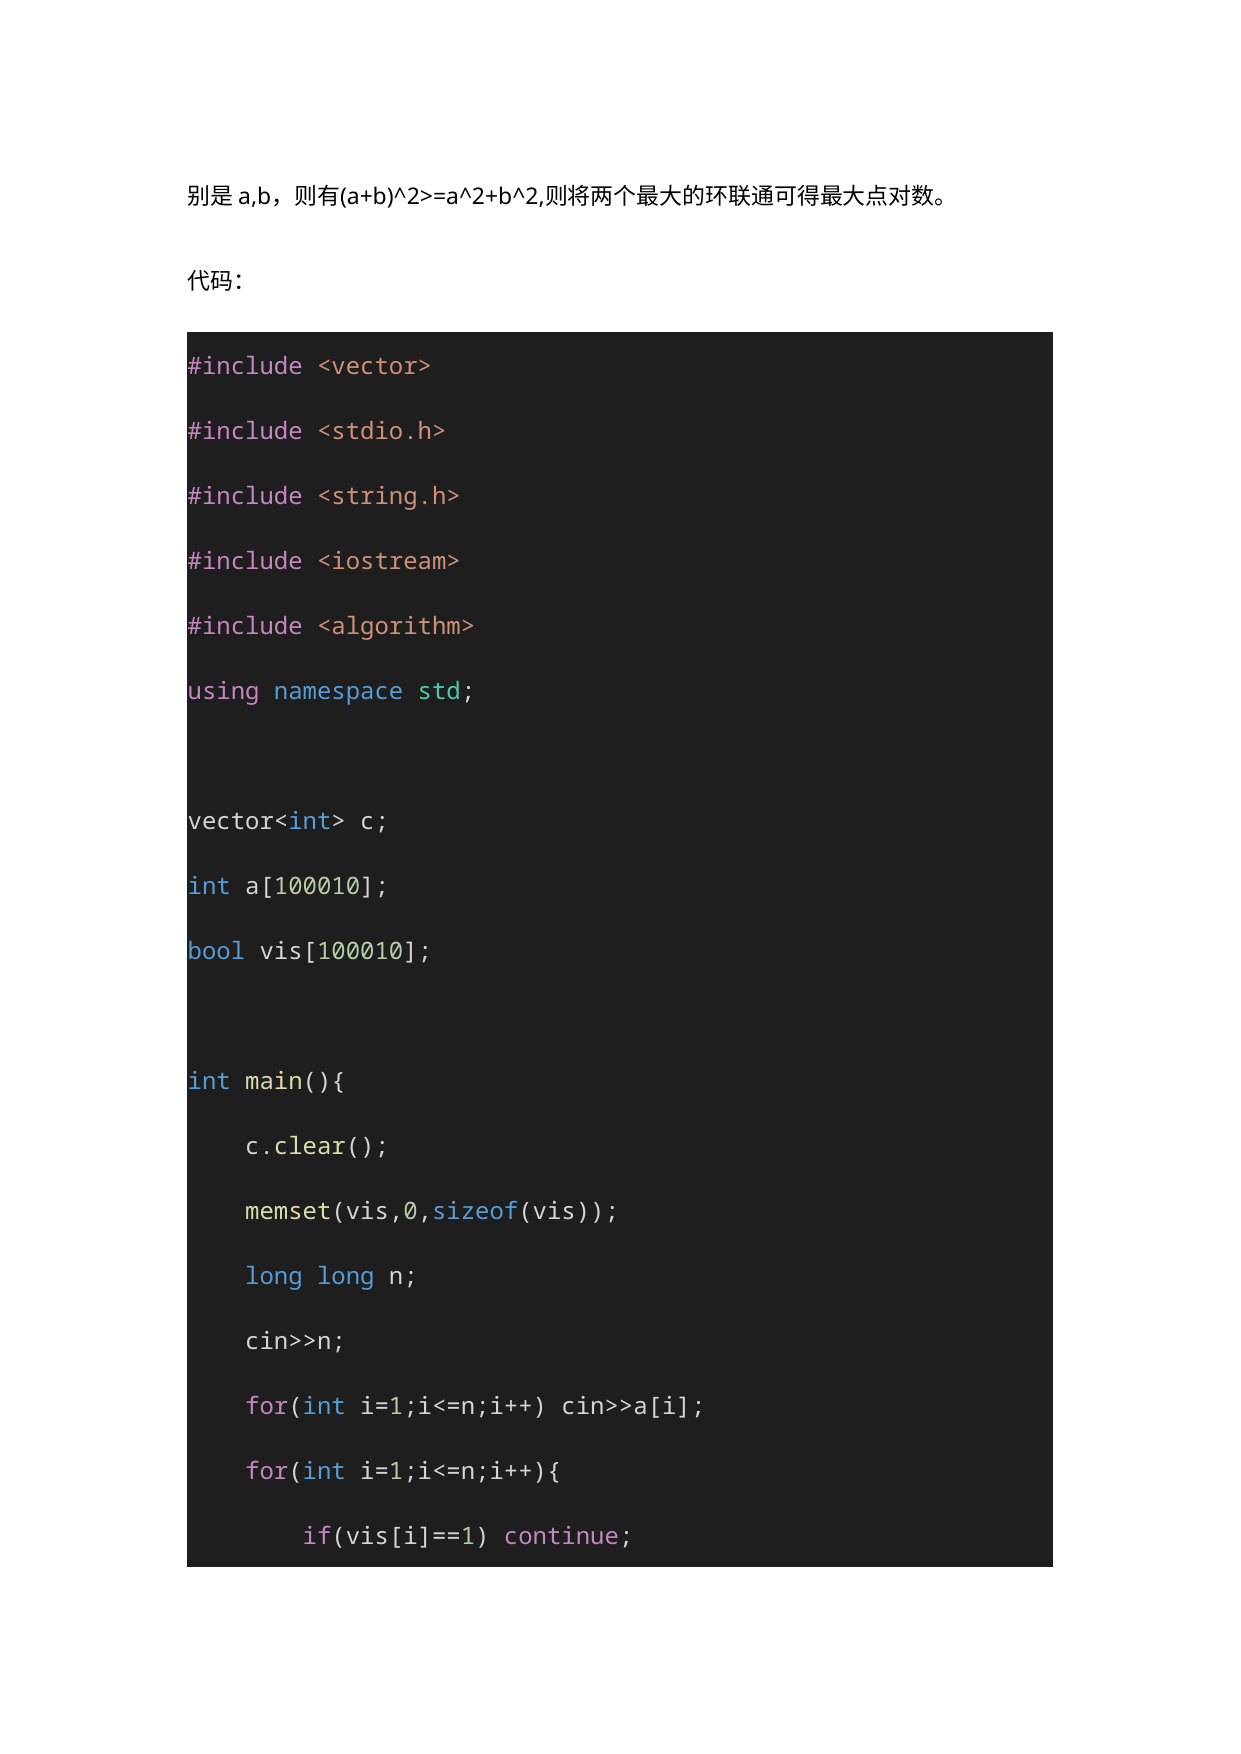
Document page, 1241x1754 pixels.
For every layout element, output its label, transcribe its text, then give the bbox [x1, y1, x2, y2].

text #include <algorithm> [187, 592, 1053, 657]
text int a[100010]; [187, 852, 1053, 917]
text for(int i=1;i<=n;i++){ [187, 1437, 1053, 1502]
text #include <vector> [187, 332, 1053, 397]
text 代码： [187, 247, 1053, 312]
text cin>>n; [187, 1307, 1053, 1372]
text for(int i=1;i<=n;i++) cin>>a[i]; [187, 1372, 1053, 1437]
text #include <stdio.h> [187, 397, 1053, 462]
text #include <string.h> [187, 462, 1053, 527]
text bool vis[100010]; [187, 917, 1053, 982]
text using namespace std; [187, 657, 1053, 722]
text c.clear(); [187, 1112, 1053, 1177]
text int main(){ [187, 1047, 1053, 1112]
text vector<int> c; [187, 787, 1053, 852]
text if(vis[i]==1) continue; [187, 1502, 1053, 1567]
text long long n; [187, 1242, 1053, 1307]
text #include <iostream> [187, 527, 1053, 592]
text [187, 162, 1053, 227]
text memset(vis,0,sizeof(vis)); [187, 1177, 1053, 1242]
